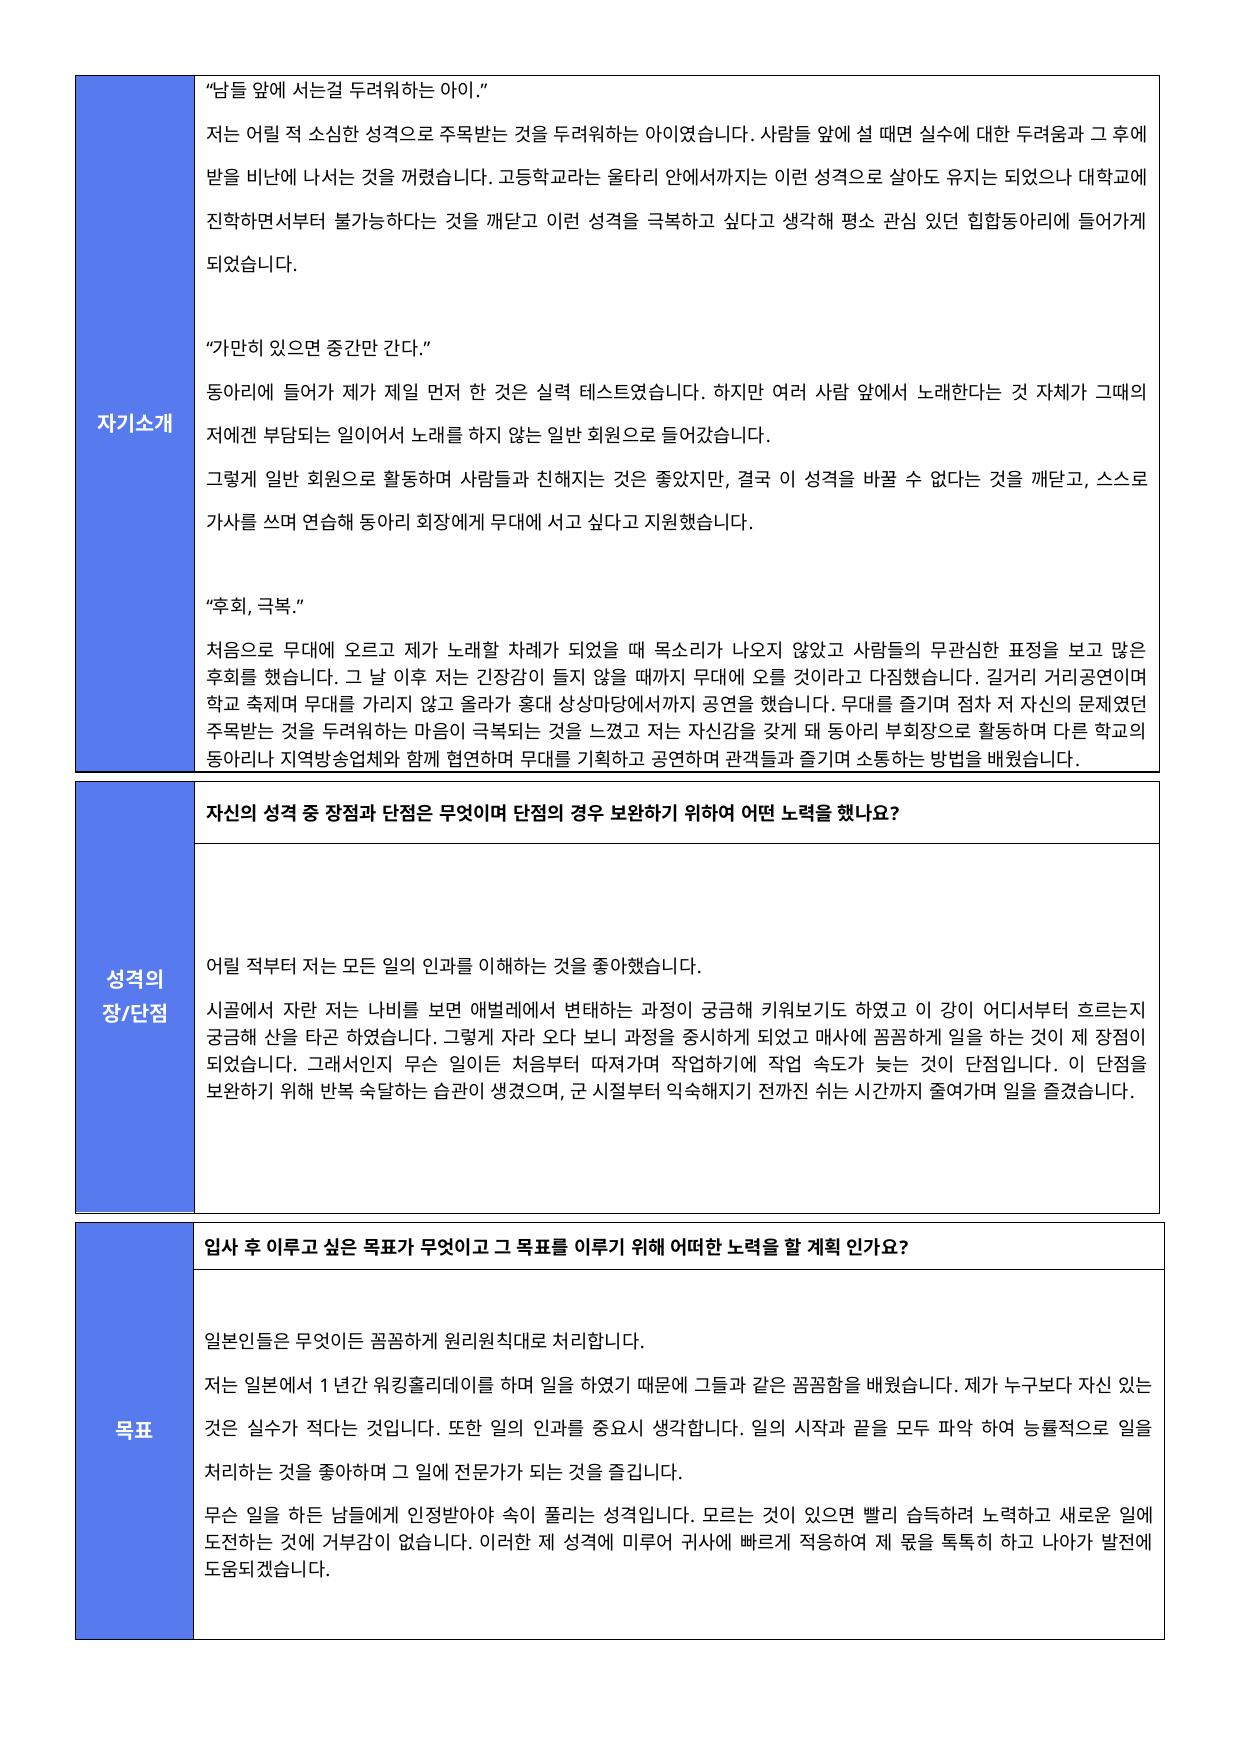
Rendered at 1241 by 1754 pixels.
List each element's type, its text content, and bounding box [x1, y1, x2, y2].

table_header 목표 [76, 1223, 193, 1639]
table_header 성격의 장/단점 [76, 782, 194, 1212]
table_header 자기소개 [76, 76, 194, 771]
table_cell 어릴 적부터 저는 모든 일의 인과를 이해하는 것을 좋아했습니다. 시골에서 자란 저는 나비를 보면 애벌레에서 변태하는 과정이 궁금해 키워보기도 하였고 이 강이 어디서부터 흐르는지 궁금해 산을 타곤 하였습니다. 그렇게 자라 오다 보니 과정을 중시하게 되었고 매사에 꼼꼼하게 일을 하는 것이 제 장점이 되었습니다. 그래서인지 무슨 일이든 처음부터 따져가며 작업하기에 작업 속도가 늦는 것이 단점입니다. 이 단점을 보완하기 위해 반복 숙달하는 습관이 생겼으며, 군 시절부터 익숙해지기 전까진 쉬는 시간까지 줄여가며 일을 즐겼습니다. [195, 844, 1159, 1212]
table_cell 일본인들은 무엇이든 꼼꼼하게 원리원칙대로 처리합니다. 저는 일본에서 1년간 워킹홀리데이를 하며 일을 하였기 때문에 그들과 같은 꼼꼼함을 배웠습니다. 제가 누구보다 자신 있는 것은 실수가 적다는 것입니다. 또한 일의 인과를 중요시 생각합니다. 일의 시작과 끝을 모두 파악 하여 능률적으로 일을 처리하는 것을 좋아하며 그 일에 전문가가 되는 것을 즐깁니다. 무슨 일을 하든 남들에게 인정받아야 속이 풀리는 성격입니다. 모르는 것이 있으면 빨리 습득하려 노력하고 새로운 일에 도전하는 것에 거부감이 없습니다. 이러한 제 성격에 미루어 귀사에 빠르게 적응하여 제 몫을 톡톡히 하고 나아가 발전에 도움되겠습니다. [194, 1270, 1164, 1639]
table_cell “남들 앞에 서는걸 두려워하는 아이.” 저는 어릴 적 소심한 성격으로 주목받는 것을 두려워하는 아이였습니다. 사람들 앞에 설 때면 실수에 대한 두려움과 그 후에 받을 비난에 나서는 것을 꺼렸습니다. 고등학교라는 울타리 안에서까지는 이런 성격으로 살아도 유지는 되었으나 대학교에 진학하면서부터 불가능하다는 것을 깨닫고 이런 성격을 극복하고 싶다고 생각해 평소 관심 있던 힙합동아리에 들어가게 되었습니다. “가만히 있으면 중간만 간다.” 동아리에 들어가 제가 제일 먼저 한 것은 실력 테스트였습니다. 하지만 여러 사람 앞에서 노래한다는 것 자체가 그때의 저에겐 부담되는 일이어서 노래를 하지 않는 일반 회원으로 들어갔습니다. 그렇게 일반 회원으로 활동하며 사람들과 친해지는 것은 좋았지만, 결국 이 성격을 바꿀 수 없다는 것을 깨닫고, 스스로 가사를 쓰며 연습해 동아리 회장에게 무대에 서고 싶다고 지원했습니다. “후회, 극복.” 처음으로 무대에 오르고 제가 노래할 차례가 되었을 때 목소리가 나오지 않았고 사람들의 무관심한 표정을 보고 많은 후회를 했습니다. 그 날 이후 저는 긴장감이 들지 않을 때까지 무대에 오를 것이라고 다짐했습니다. 길거리 거리공연이며 학교 축제며 무대를 가리지 않고 올라가 홍대 상상마당에서까지 공연을 했습니다. 무대를 즐기며 점차 저 자신의 문제였던 주목받는 것을 두려워하는 마음이 극복되는 것을 느꼈고 저는 자신감을 갖게 돼 동아리 부회장으로 활동하며 다른 학교의 동아리나 지역방송업체와 함께 협연하며 무대를 기획하고 공연하며 관객들과 즐기며 소통하는 방법을 배웠습니다. [195, 76, 1159, 771]
table_header 자신의 성격 중 장점과 단점은 무엇이며 단점의 경우 보완하기 위하여 어떤 노력을 했나요? [195, 782, 1159, 843]
table_header 입사 후 이루고 싶은 목표가 무엇이고 그 목표를 이루기 위해 어떠한 노력을 할 계획 인가요? [194, 1223, 1164, 1269]
